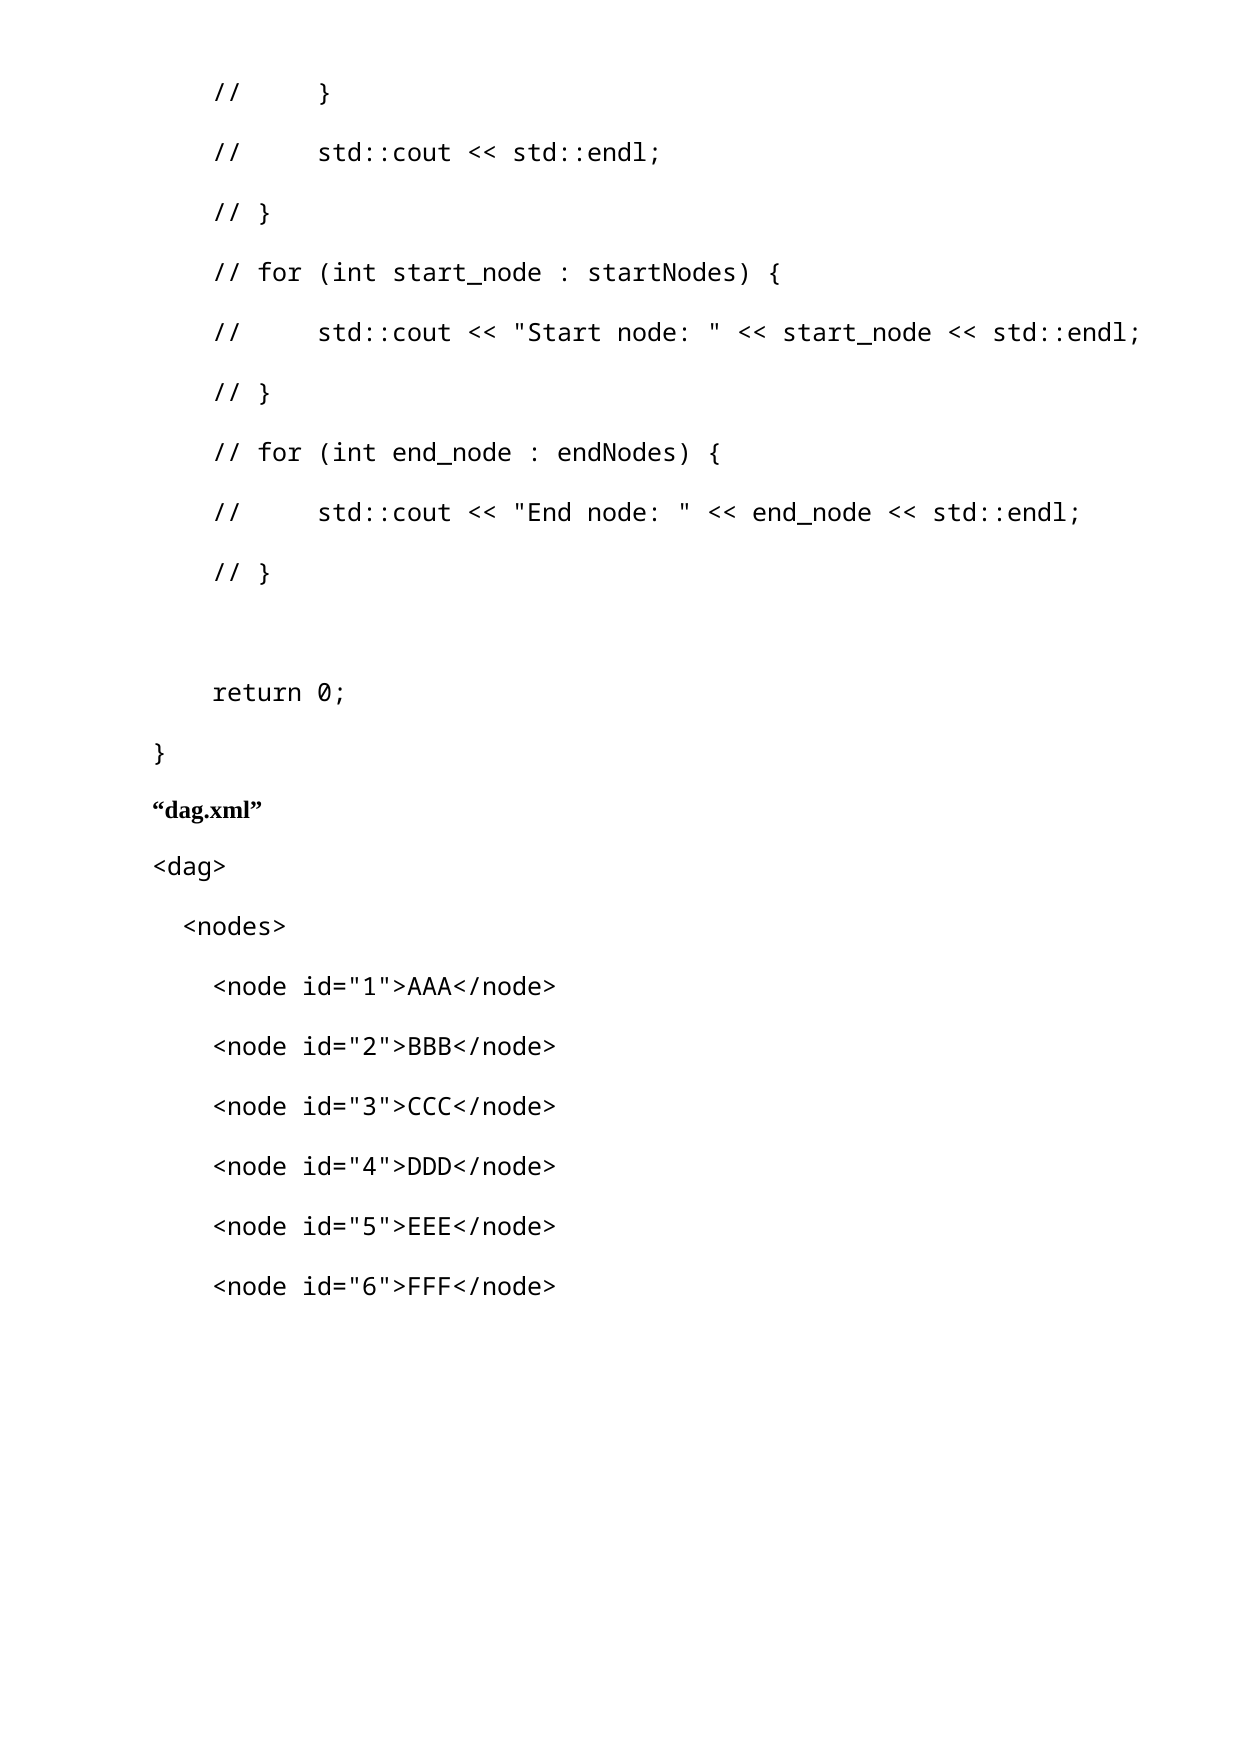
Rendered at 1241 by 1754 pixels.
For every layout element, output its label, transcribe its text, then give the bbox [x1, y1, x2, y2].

text // std::cout << std::endl; [93, 135, 1147, 169]
text <nodes> [93, 909, 1147, 943]
text // std::cout << "Start node: " << start_node << std::endl; [93, 315, 1147, 349]
text // } [93, 375, 1147, 409]
text <dag> [93, 849, 1147, 883]
text } [93, 735, 1147, 769]
text <node id="6">FFF</node> [93, 1269, 1147, 1303]
text // } [93, 555, 1147, 589]
text <node id="2">BBB</node> [93, 1029, 1147, 1063]
text return 0; [93, 675, 1147, 709]
text <node id="5">EEE</node> [93, 1209, 1147, 1243]
text // } [93, 195, 1147, 229]
text <node id="1">AAA</node> [93, 969, 1147, 1003]
text <node id="3">CCC</node> [93, 1089, 1147, 1123]
text <node id="4">DDD</node> [93, 1149, 1147, 1183]
text // std::cout << "End node: " << end_node << std::endl; [93, 495, 1147, 529]
text // } [93, 75, 1147, 109]
text // for (int end_node : endNodes) { [93, 435, 1147, 469]
text // for (int start_node : startNodes) { [93, 255, 1147, 289]
text “dag.xml” [93, 795, 1147, 824]
